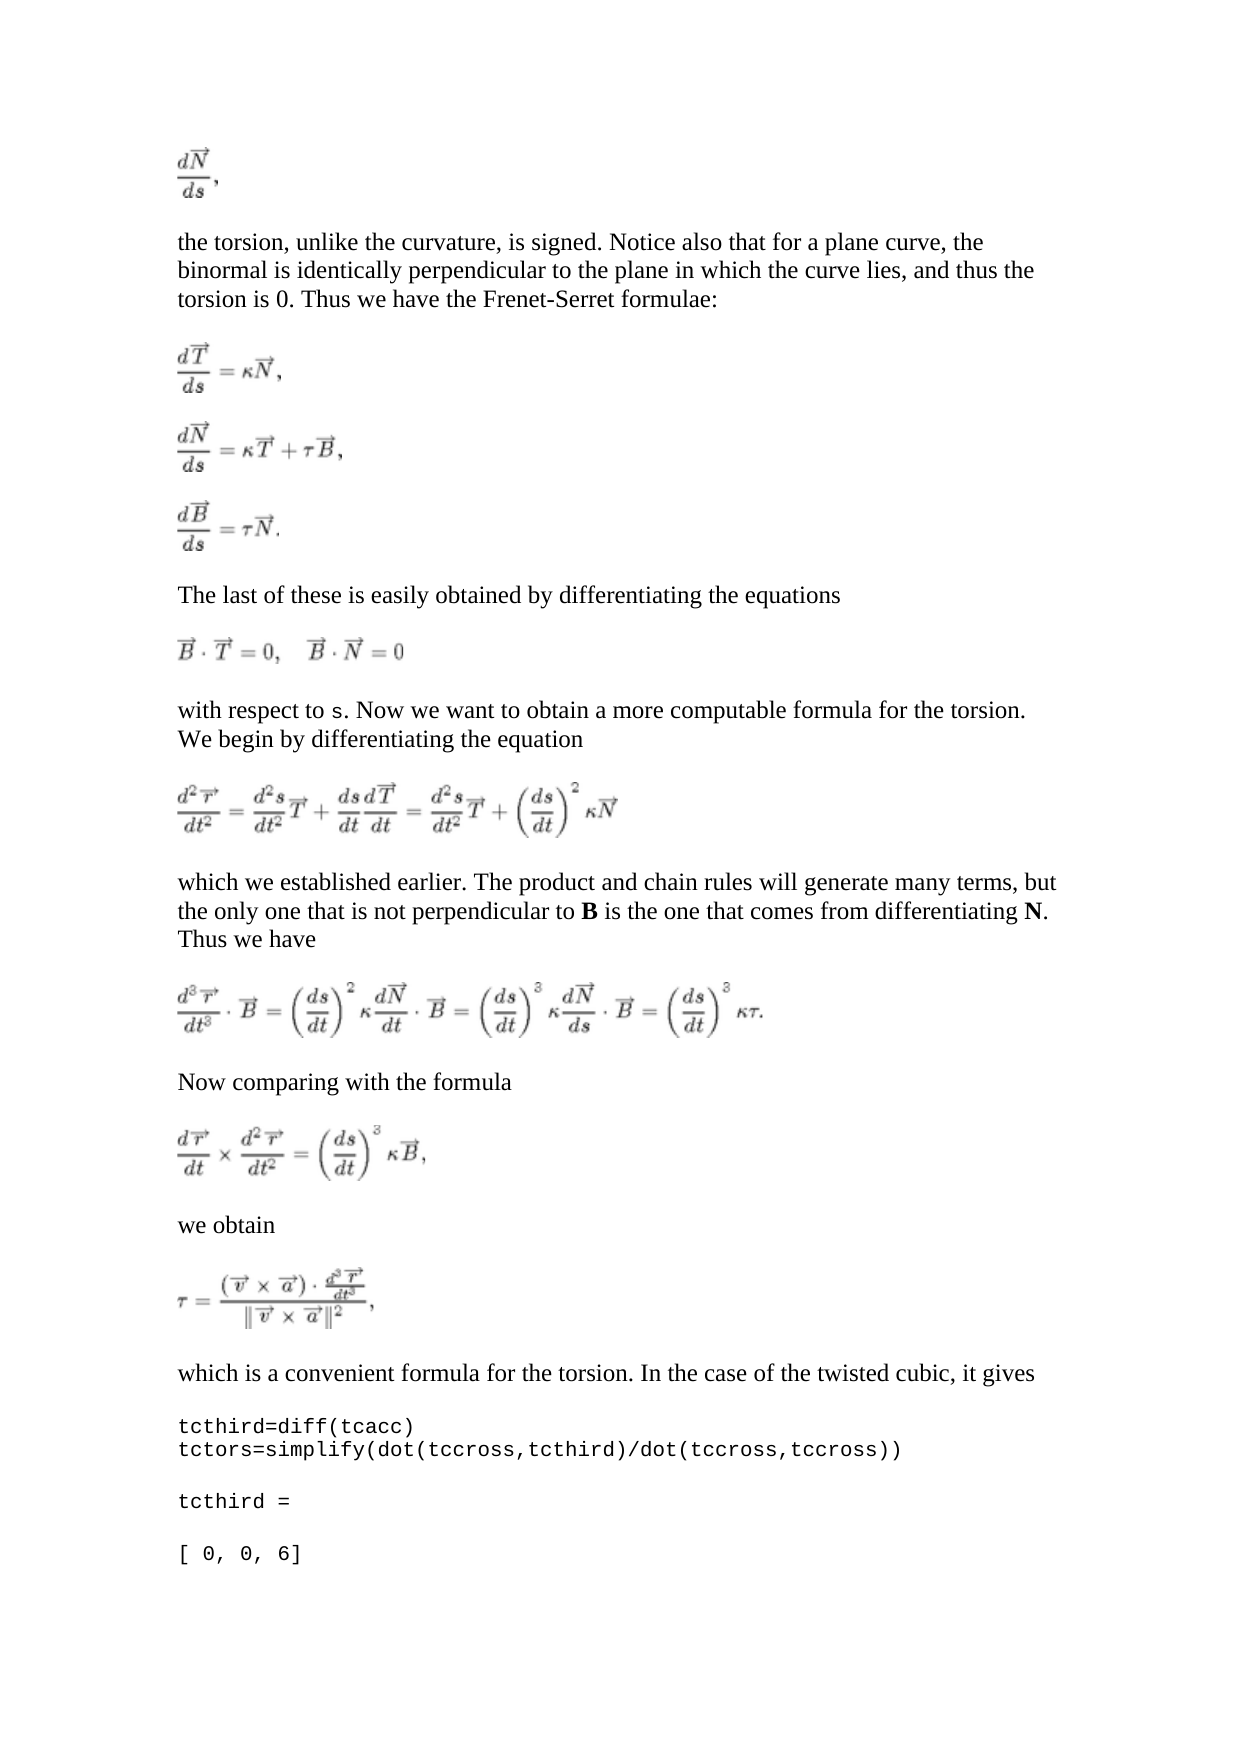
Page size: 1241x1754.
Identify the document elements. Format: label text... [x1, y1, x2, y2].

picture [177, 782, 618, 838]
picture [177, 421, 342, 472]
text which is a convenient formula for the torsion. In the case of the twisted cubic, it gives [177, 1358, 1063, 1387]
picture [177, 1267, 374, 1329]
picture [177, 982, 763, 1038]
text which we established earlier. The product and chain rules will generate many terms, but the only one that is not perpendicular to B is the one that comes from differentiating N. Thus we have [177, 867, 1063, 953]
text tctors=simplify(dot(tccross,tcthird)/dot(tccross,tccross)) [177, 1439, 1063, 1463]
text tcthird=diff(tcacc) [177, 1416, 1063, 1439]
picture [177, 342, 281, 393]
text The last of these is easily obtained by differentiating the equations [177, 580, 1063, 608]
text Now comparing with the formula [177, 1067, 1063, 1096]
picture [177, 147, 218, 198]
text tcthird = [177, 1491, 1063, 1515]
picture [177, 500, 279, 551]
text with respect to s. Now we want to obtain a more computable formula for the torsion. We begin by differentiating the equation [177, 695, 1063, 753]
picture [177, 1125, 426, 1181]
picture [177, 637, 404, 664]
text [ 0, 0, 6] [177, 1543, 1063, 1566]
text we obtain [177, 1210, 1063, 1238]
text the torsion, unlike the curvature, is signed. Notice also that for a plane curve, the binormal is identically perpendicular to the plane in which the curve lies, and thus the torsion is 0. Thus we have the Frenet-Serret formulae: [177, 227, 1063, 313]
